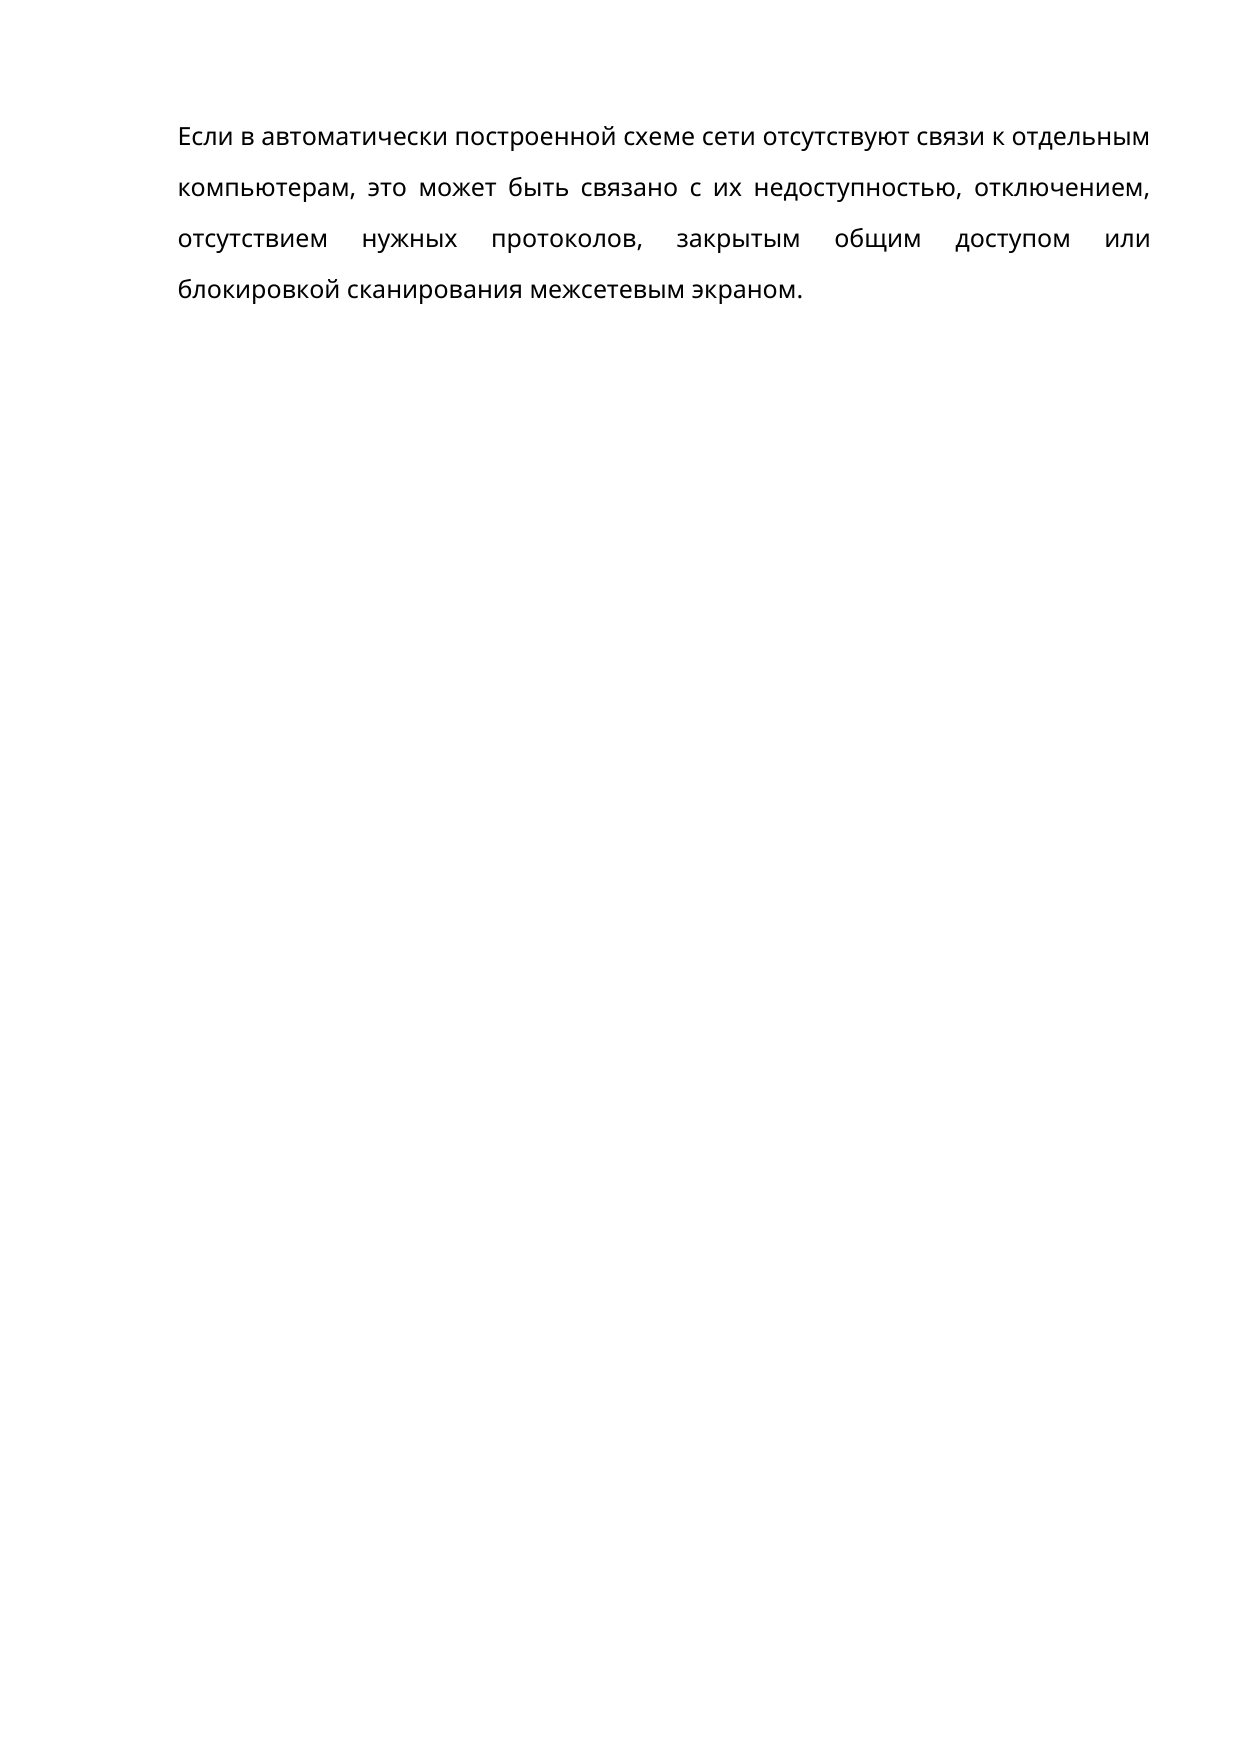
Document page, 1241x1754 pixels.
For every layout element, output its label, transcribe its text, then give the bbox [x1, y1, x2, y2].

text Если в автоматически построенной схеме сети отсутствуют связи к отдельным компьютерам, это может быть связано с их недоступностью, отключением, отсутствием нужных протоколов, закрытым общим доступом или блокировкой сканирования межсетевым экраном. [177, 118, 1152, 305]
